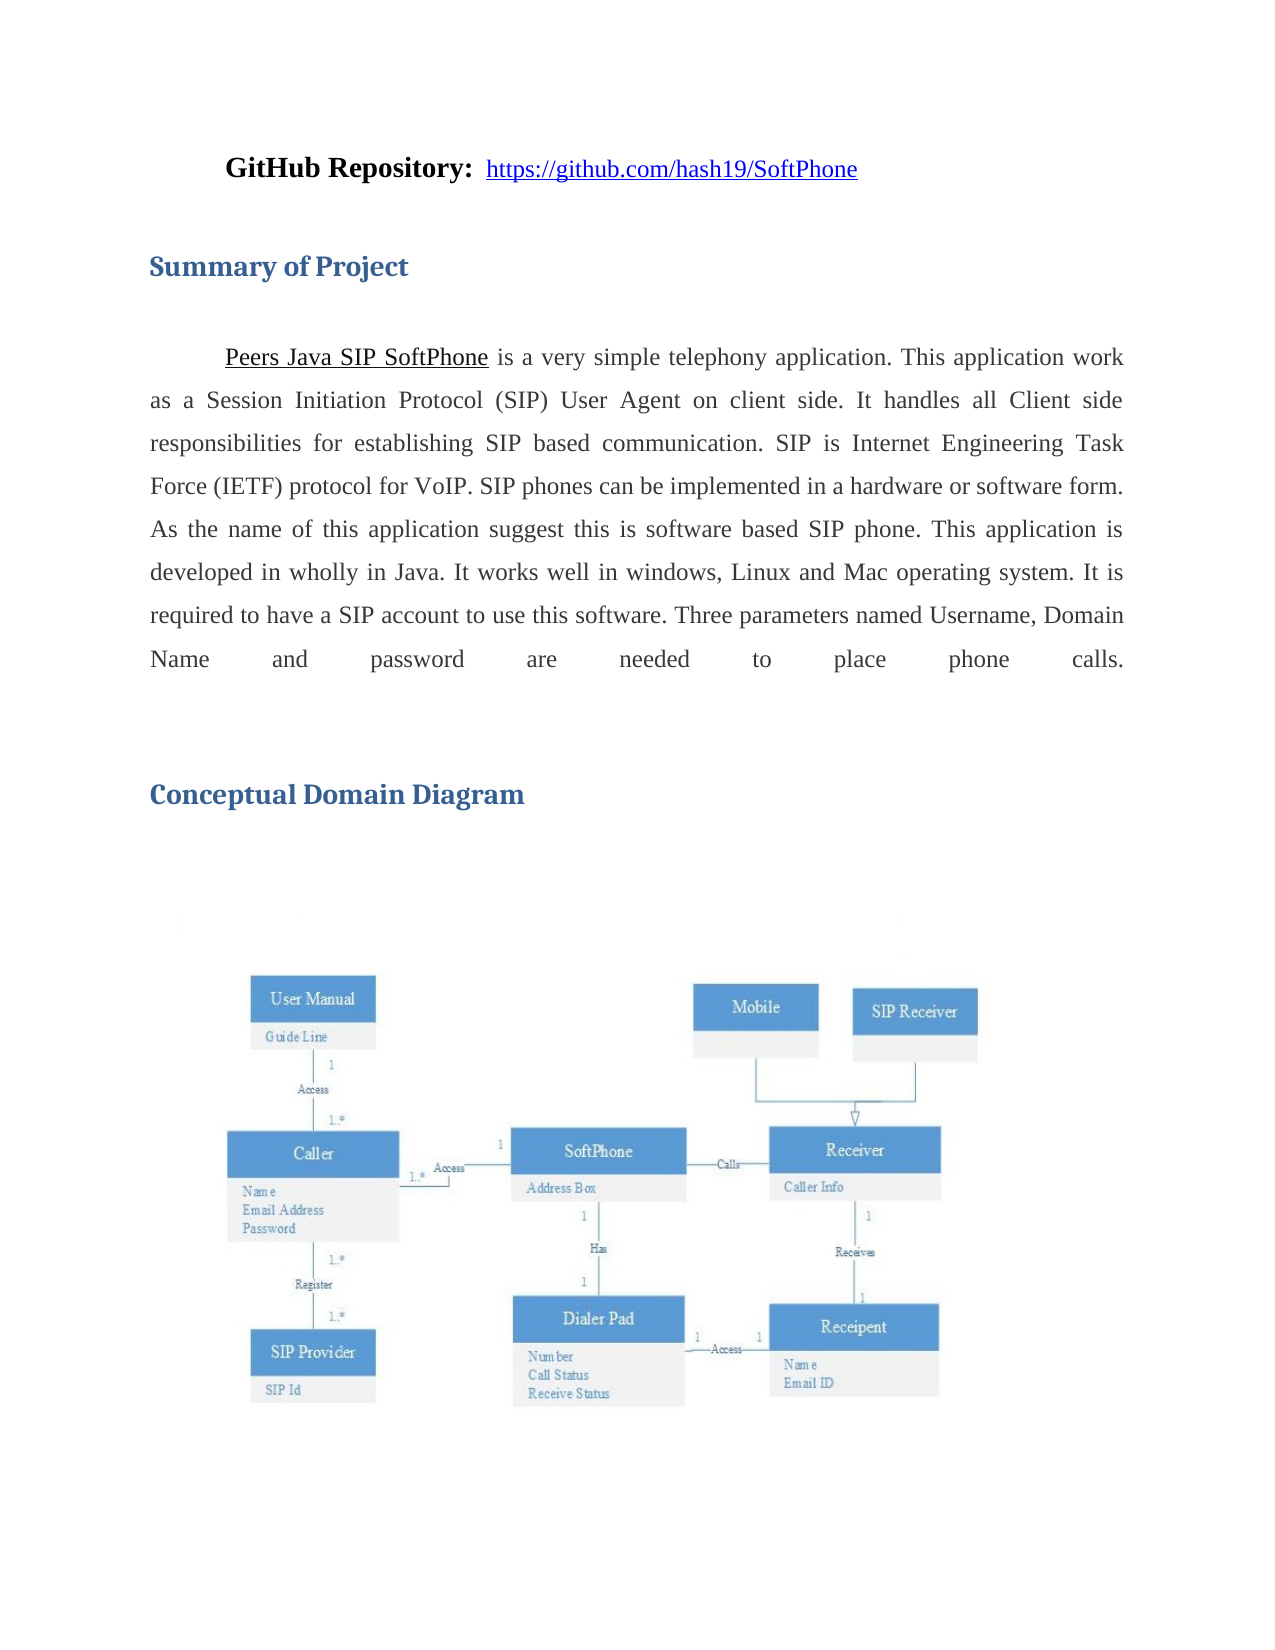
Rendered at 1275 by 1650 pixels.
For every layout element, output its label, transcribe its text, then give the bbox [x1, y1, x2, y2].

text GitHub Repository: https://github.com/hash19/SoftPhone [150, 150, 1125, 183]
picture [150, 917, 1082, 1489]
subtitle Conceptual Domain Diagram [150, 778, 1125, 812]
subtitle Summary of Project [150, 250, 1125, 284]
text Peers Java SIP SoftPhone is a very simple telephony application. This application work as a Session Initiation Protocol (SIP) User Agent on client side. It handles all Client side responsibilities for establishing SIP based communication. SIP is Internet Engineering Task Force (IETF) protocol for VoIP. SIP phones can be implemented in a hardware or software form. As the name of this application suggest this is software based SIP phone. This application is developed in wholly in Java. It works well in windows, Linux and Mac operating system. It is required to have a SIP account to use this software. Three parameters named Username, Domain Name and password are needed to place phone calls. [150, 342, 1125, 714]
